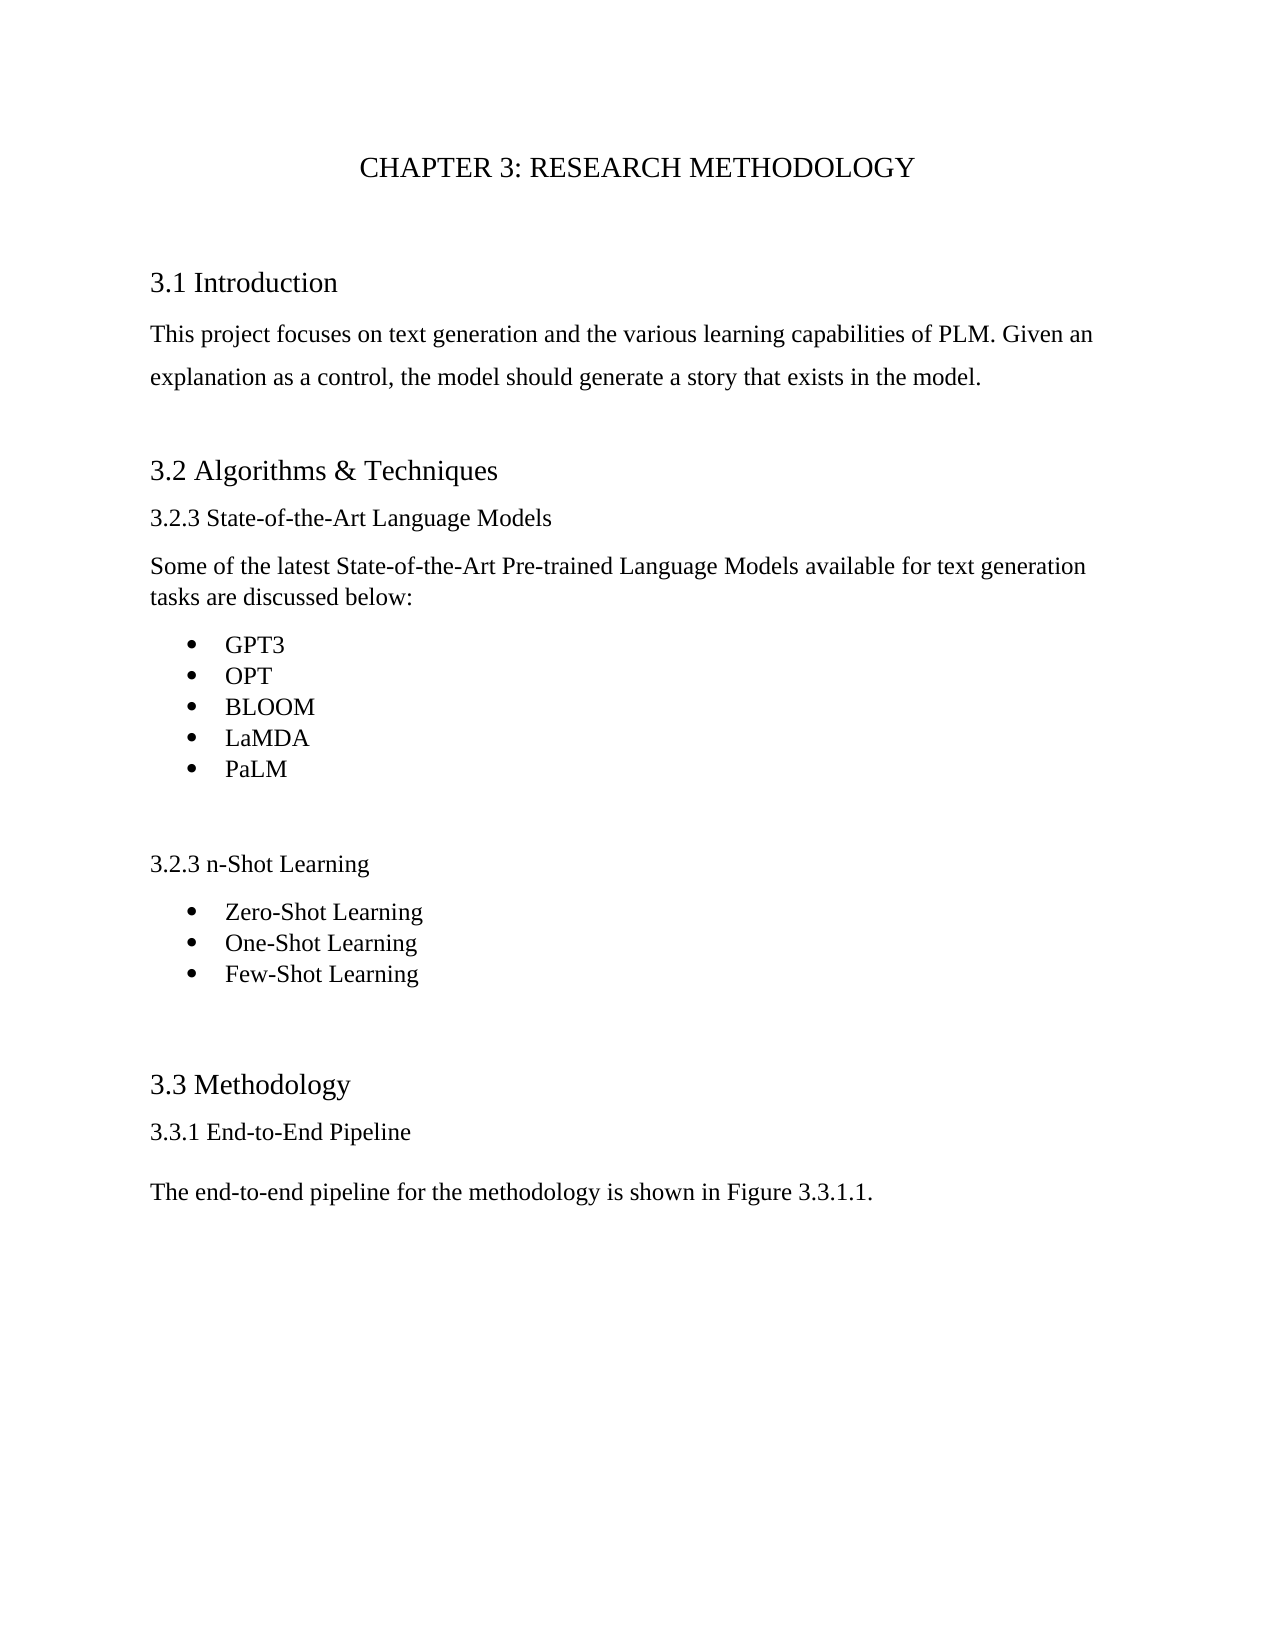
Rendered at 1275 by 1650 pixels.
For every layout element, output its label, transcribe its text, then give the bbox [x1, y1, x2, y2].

text 3.2.3 State-of-the-Art Language Models [150, 503, 1125, 532]
text The end-to-end pipeline for the methodology is shown in Figure 3.3.1.1. [150, 1177, 1125, 1206]
list OPT [187, 661, 1125, 690]
text Some of the latest State-of-the-Art Pre-trained Language Models available for text generation tasks are discussed below: [150, 551, 1125, 611]
subtitle CHAPTER 3: RESEARCH METHODOLOGY [150, 150, 1125, 183]
subtitle 3.3.1 End-to-End Pipeline [150, 1117, 1125, 1146]
subtitle 3.2 Algorithms & Techniques [150, 453, 1125, 487]
subtitle This project focuses on text generation and the various learning capabilities of PLM. Given an explanation as a control, the model should generate a story that exists in the model. [150, 319, 1125, 391]
list One-Shot Learning [187, 928, 1125, 957]
text 3.2.3 n-Shot Learning [150, 849, 1125, 878]
subtitle 3.1 Introduction [150, 265, 1125, 298]
subtitle 3.3 Methodology [150, 1067, 1125, 1100]
list Zero-Shot Learning [187, 897, 1125, 926]
list Few-Shot Learning [187, 959, 1125, 988]
list GPT3 [187, 630, 1125, 659]
list BLOOM [187, 692, 1125, 721]
list PaLM [187, 754, 1125, 783]
list LaMDA [187, 723, 1125, 752]
